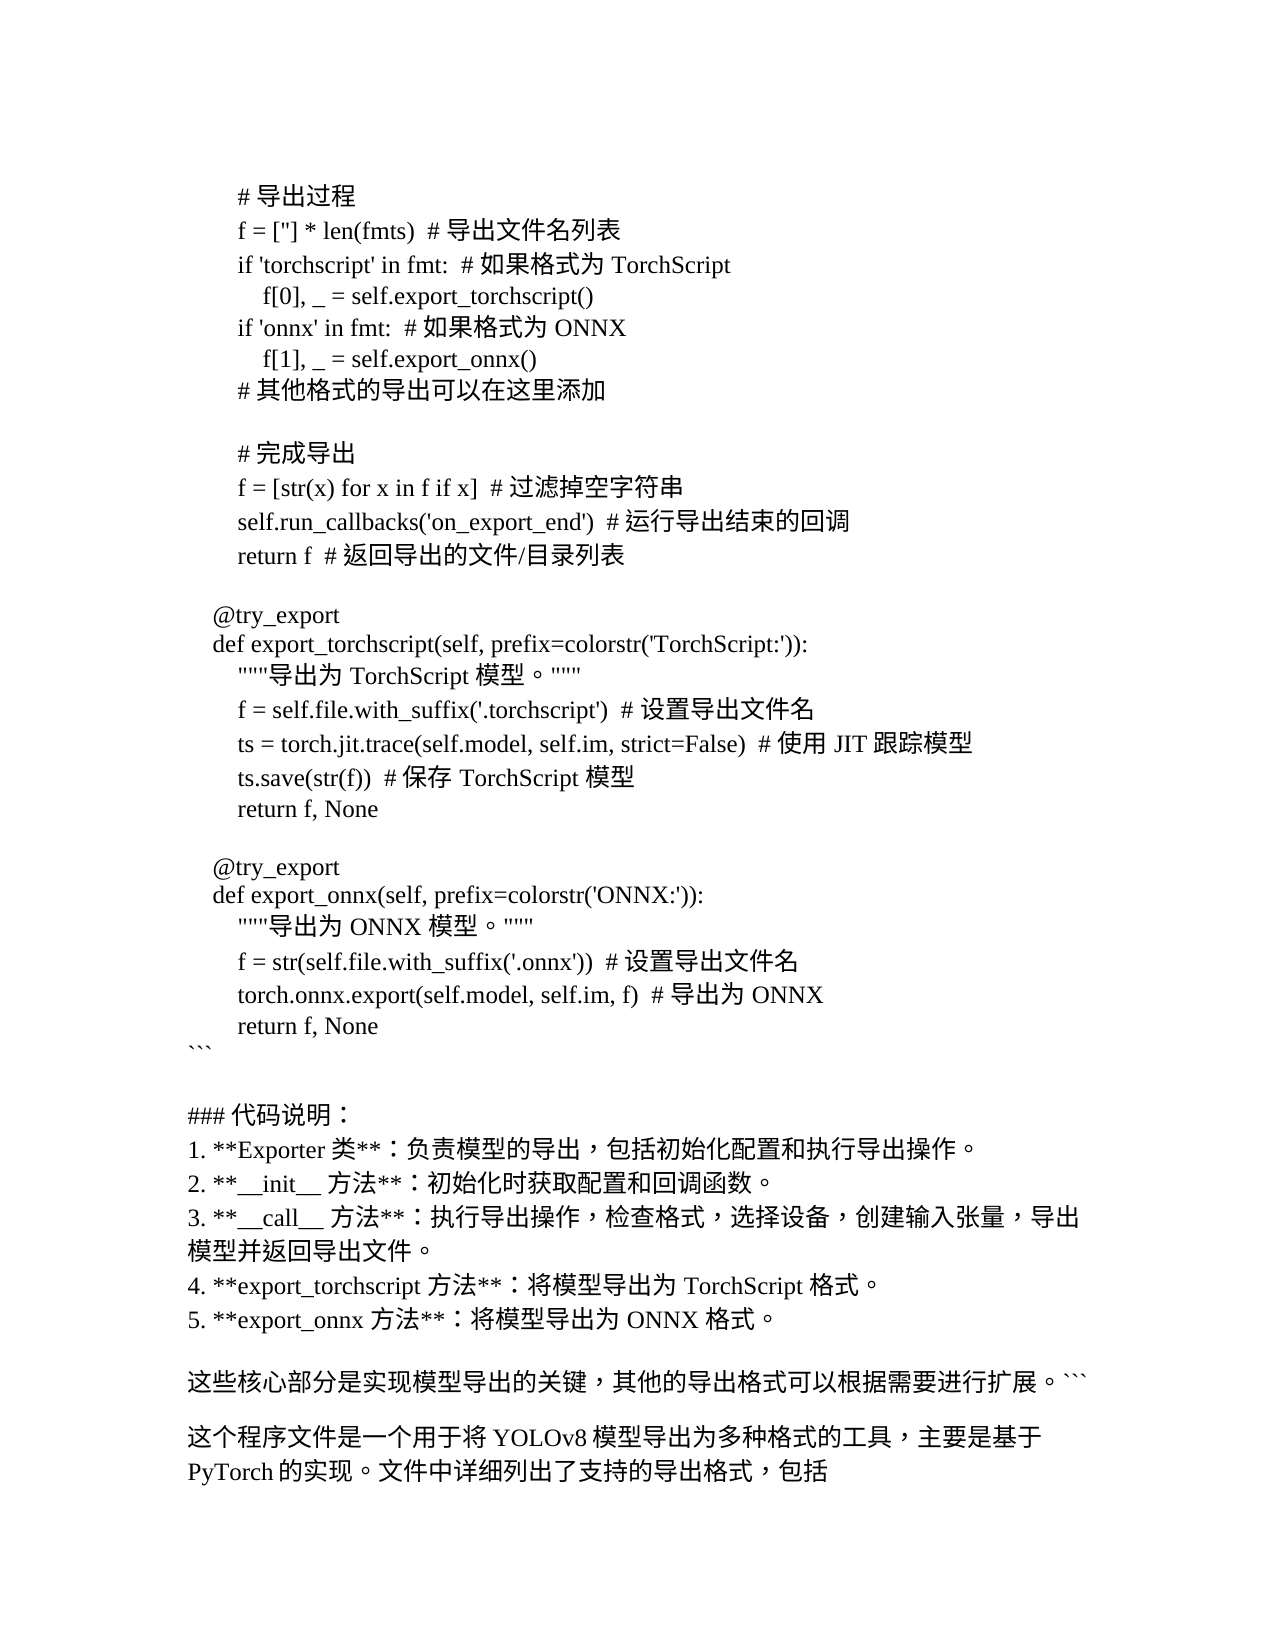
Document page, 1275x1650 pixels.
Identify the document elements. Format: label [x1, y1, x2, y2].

text [187, 150, 1087, 1399]
text [187, 1419, 1087, 1488]
